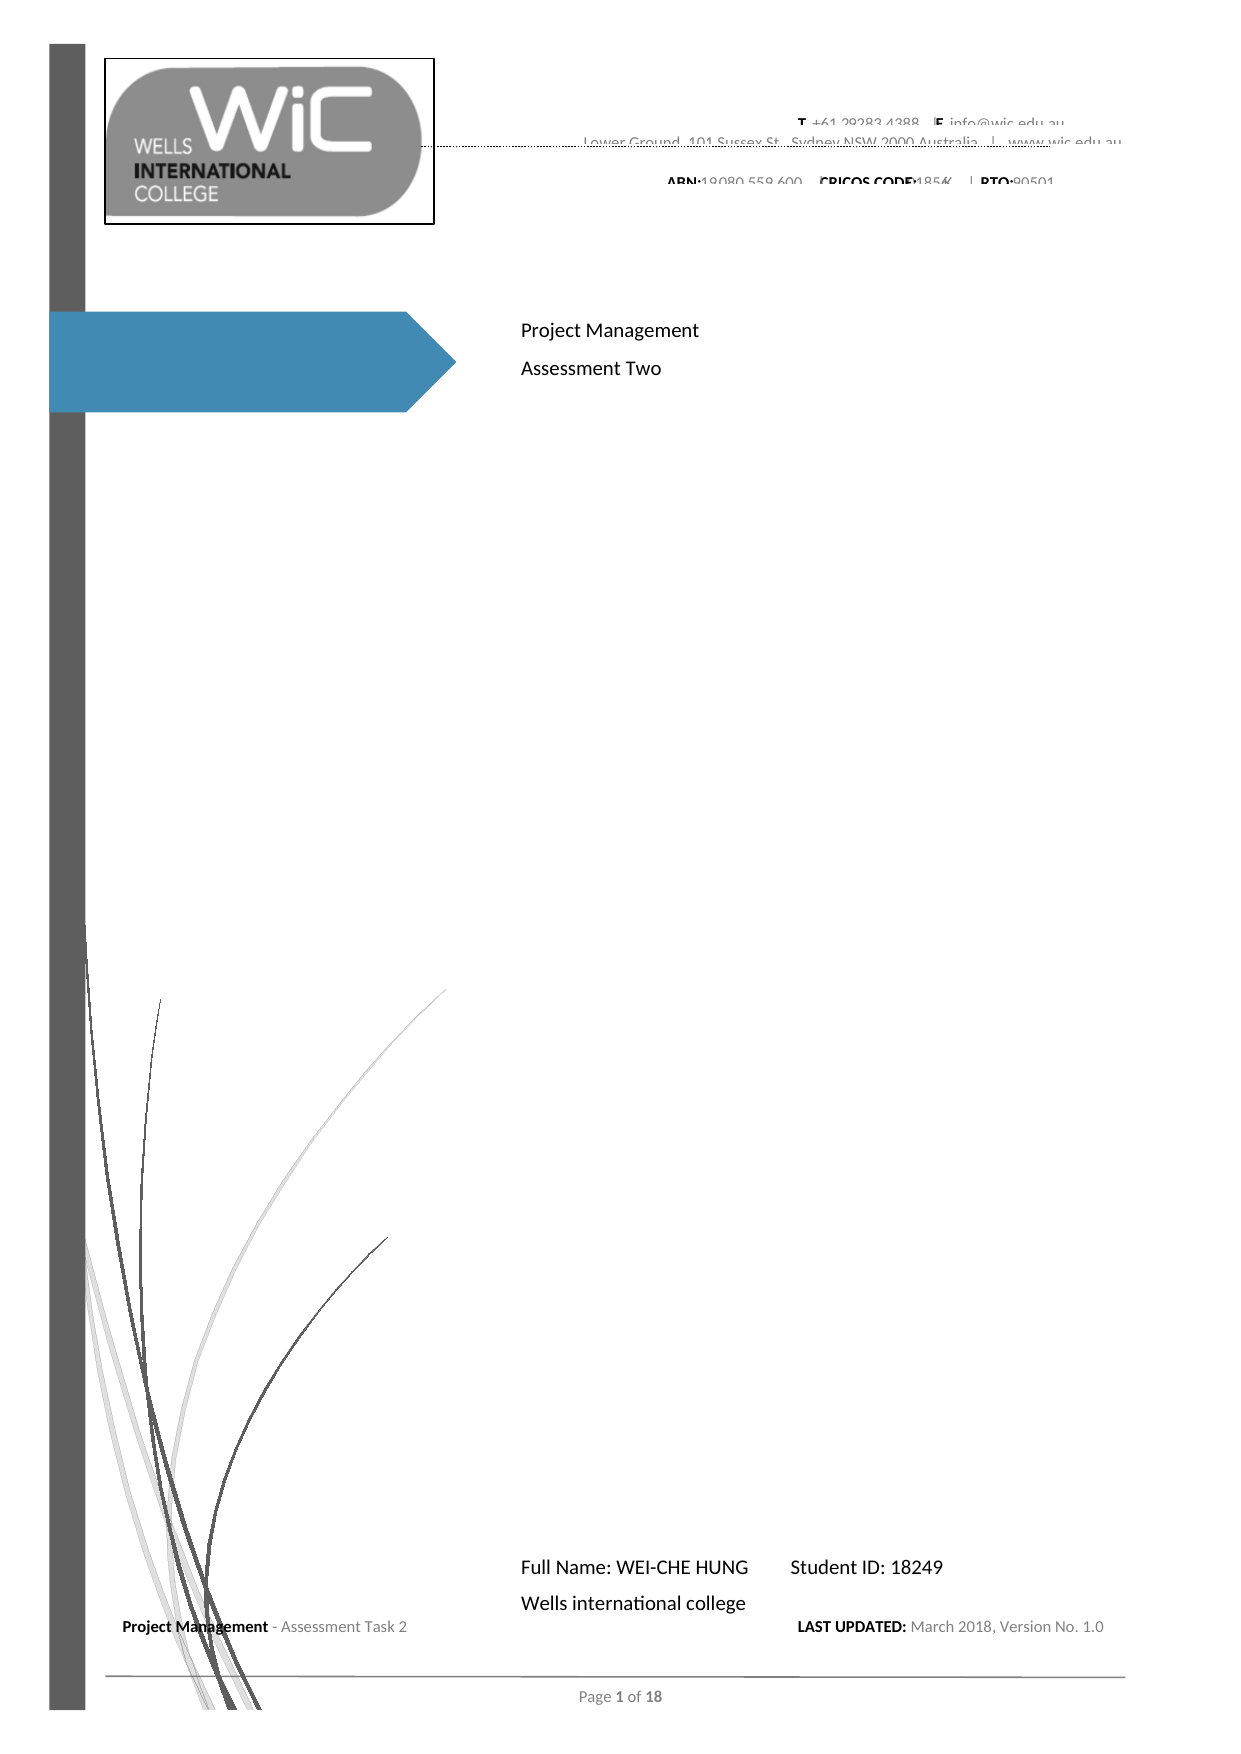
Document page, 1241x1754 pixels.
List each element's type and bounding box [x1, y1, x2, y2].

picture [106, 59, 433, 223]
